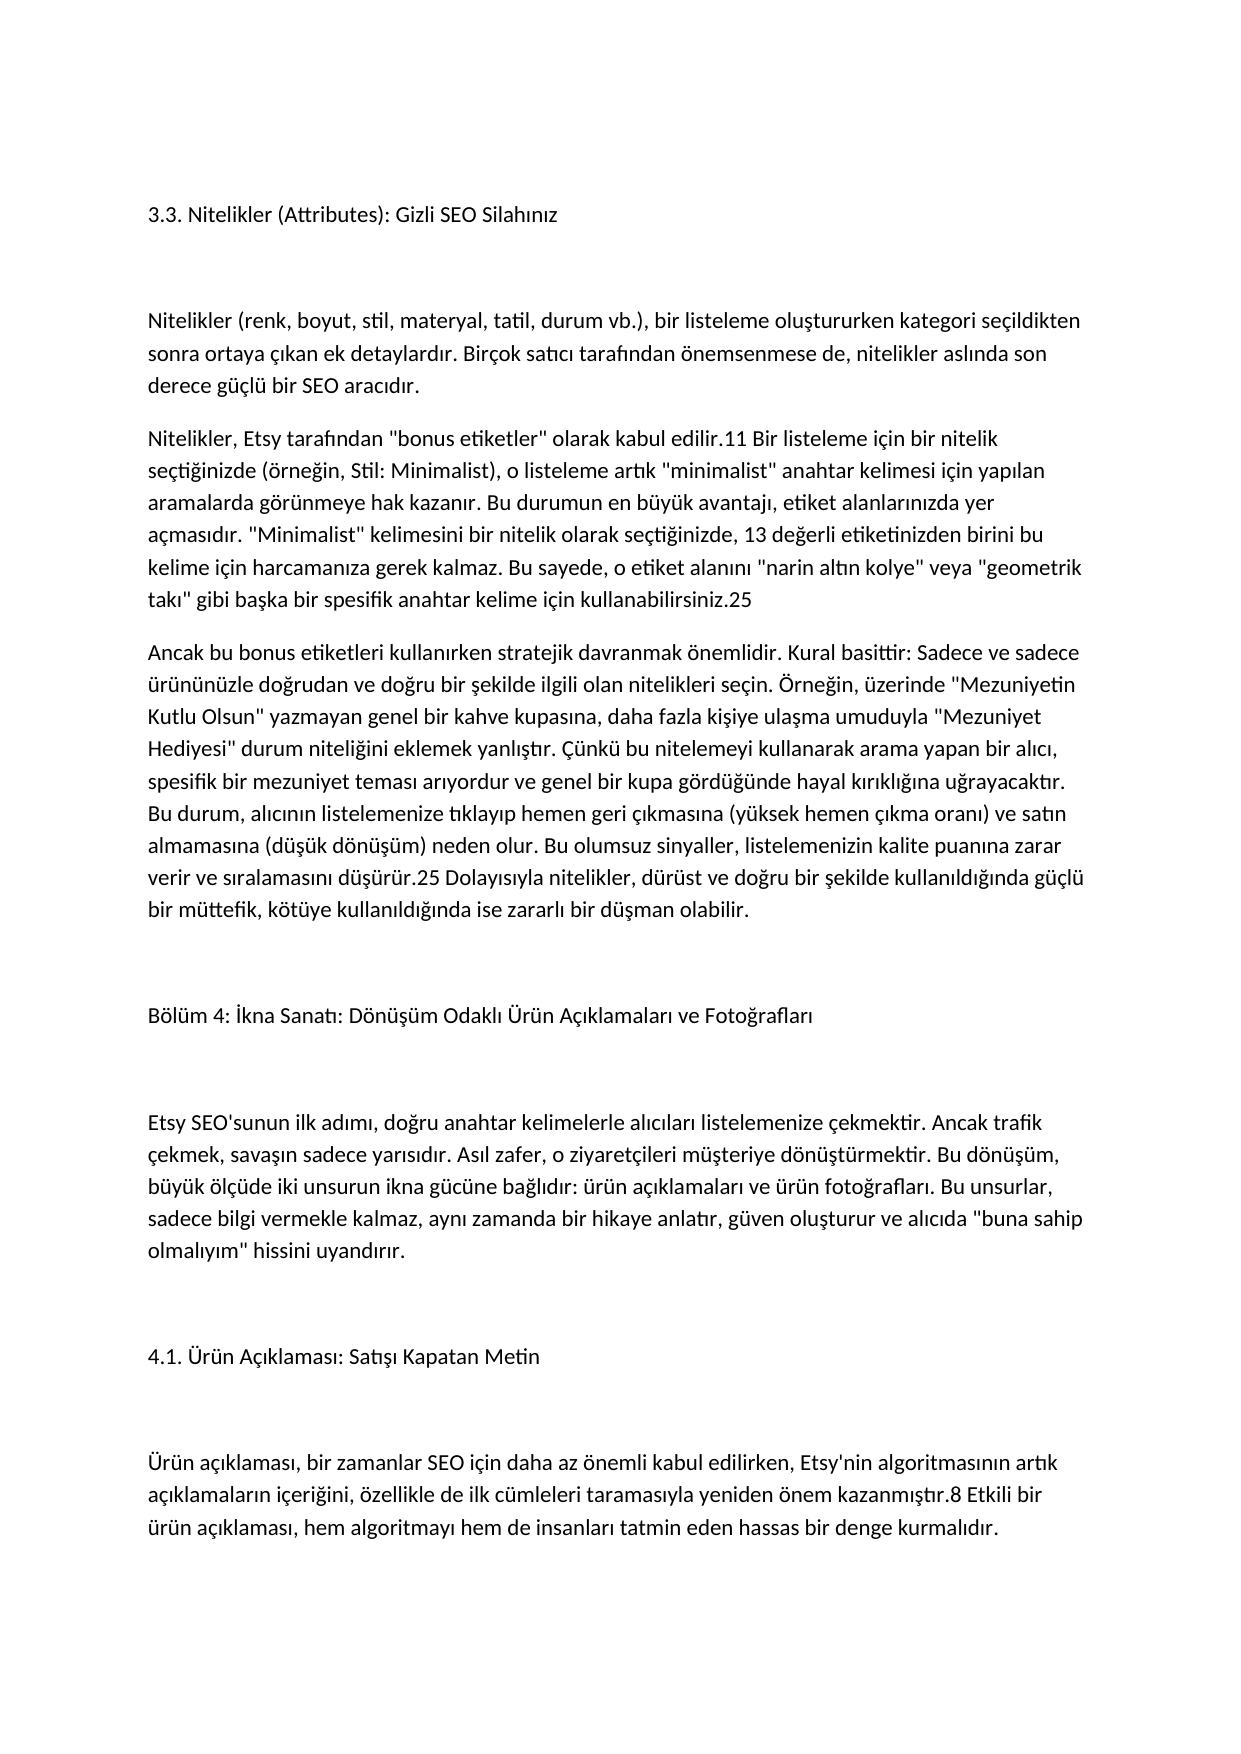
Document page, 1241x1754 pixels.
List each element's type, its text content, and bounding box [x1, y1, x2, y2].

text 4.1. Ürün Açıklaması: Satışı Kapatan Metin [148, 1342, 1093, 1370]
text Ancak bu bonus etiketleri kullanırken stratejik davranmak önemlidir. Kural basittir: Sadece ve sadece ürününüzle doğrudan ve doğru bir şekilde ilgili olan nitelikleri seçin. Örneğin, üzerinde "Mezuniyetin Kutlu Olsun" yazmayan genel bir kahve kupasına, daha fazla kişiye ulaşma umuduyla "Mezuniyet Hediyesi" durum niteliğini eklemek yanlıştır. Çünkü bu nitelemeyi kullanarak arama yapan bir alıcı, spesifik bir mezuniyet teması arıyordur ve genel bir kupa gördüğünde hayal kırıklığına uğrayacaktır. Bu durum, alıcının listelemenize tıklayıp hemen geri çıkmasına (yüksek hemen çıkma oranı) ve satın almamasına (düşük dönüşüm) neden olur. Bu olumsuz sinyaller, listelemenizin kalite puanına zarar verir ve sıralamasını düşürür.25 Dolayısıyla nitelikler, dürüst ve doğru bir şekilde kullanıldığında güçlü bir müttefik, kötüye kullanıldığında ise zararlı bir düşman olabilir. [148, 638, 1093, 923]
text Etsy SEO'sunun ilk adımı, doğru anahtar kelimelerle alıcıları listelemenize çekmektir. Ancak trafik çekmek, savaşın sadece yarısıdır. Asıl zafer, o ziyaretçileri müşteriye dönüştürmektir. Bu dönüşüm, büyük ölçüde iki unsurun ikna gücüne bağlıdır: ürün açıklamaları ve ürün fotoğrafları. Bu unsurlar, sadece bilgi vermekle kalmaz, aynı zamanda bir hikaye anlatır, güven oluşturur ve alıcıda "buna sahip olmalıyım" hissini uyandırır. [148, 1108, 1093, 1264]
text 3.3. Nitelikler (Attributes): Gizli SEO Silahınız [148, 201, 1093, 229]
text Nitelikler, Etsy tarafından "bonus etiketler" olarak kabul edilir.11 Bir listeleme için bir nitelik seçtiğinizde (örneğin, Stil: Minimalist), o listeleme artık "minimalist" anahtar kelimesi için yapılan aramalarda görünmeye hak kazanır. Bu durumun en büyük avantajı, etiket alanlarınızda yer açmasıdır. "Minimalist" kelimesini bir nitelik olarak seçtiğinizde, 13 değerli etiketinizden birini bu kelime için harcamanıza gerek kalmaz. Bu sayede, o etiket alanını "narin altın kolye" veya "geometrik takı" gibi başka bir spesifik anahtar kelime için kullanabilirsiniz.25 [148, 424, 1093, 613]
text Ürün açıklaması, bir zamanlar SEO için daha az önemli kabul edilirken, Etsy'nin algoritmasının artık açıklamaların içeriğini, özellikle de ilk cümleleri taramasıyla yeniden önem kazanmıştır.8 Etkili bir ürün açıklaması, hem algoritmayı hem de insanları tatmin eden hassas bir denge kurmalıdır. [148, 1448, 1093, 1541]
text Bölüm 4: İkna Sanatı: Dönüşüm Odaklı Ürün Açıklamaları ve Fotoğrafları [148, 1002, 1093, 1029]
text Nitelikler (renk, boyut, stil, materyal, tatil, durum vb.), bir listeleme oluştururken kategori seçildikten sonra ortaya çıkan ek detaylardır. Birçok satıcı tarafından önemsenmese de, nitelikler aslında son derece güçlü bir SEO aracıdır. [148, 307, 1093, 399]
